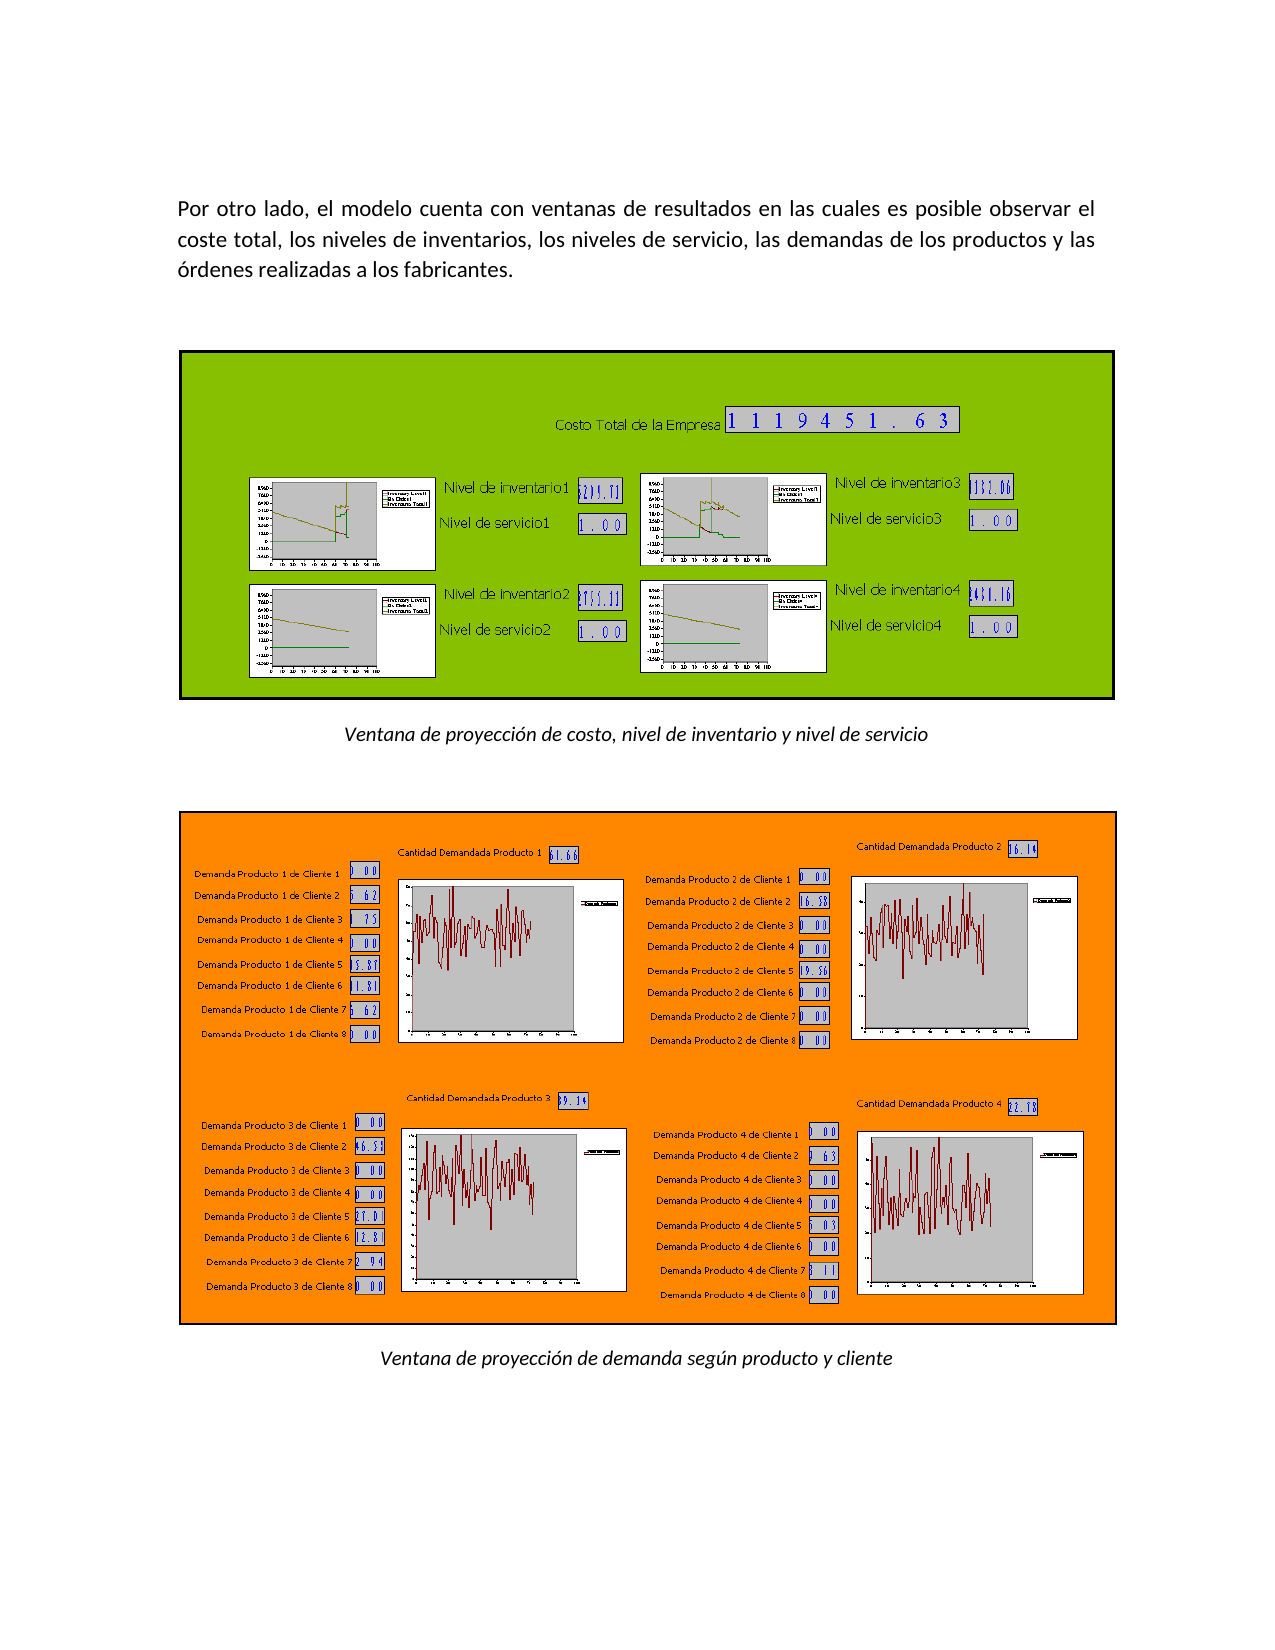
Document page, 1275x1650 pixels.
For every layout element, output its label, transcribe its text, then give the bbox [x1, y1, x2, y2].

text Ventana de proyección de demanda según producto y cliente [177, 1345, 1098, 1371]
text Ventana de proyección de costo, nivel de inventario y nivel de servicio [177, 722, 1098, 747]
picture [177, 809, 1118, 1327]
text Por otro lado, el modelo cuenta con ventanas de resultados en las cuales es posible observar el coste total, los niveles de inventarios, los niveles de servicio, las demandas de los productos y las órdenes realizadas a los fabricantes. [177, 194, 1098, 283]
picture [177, 348, 1118, 703]
